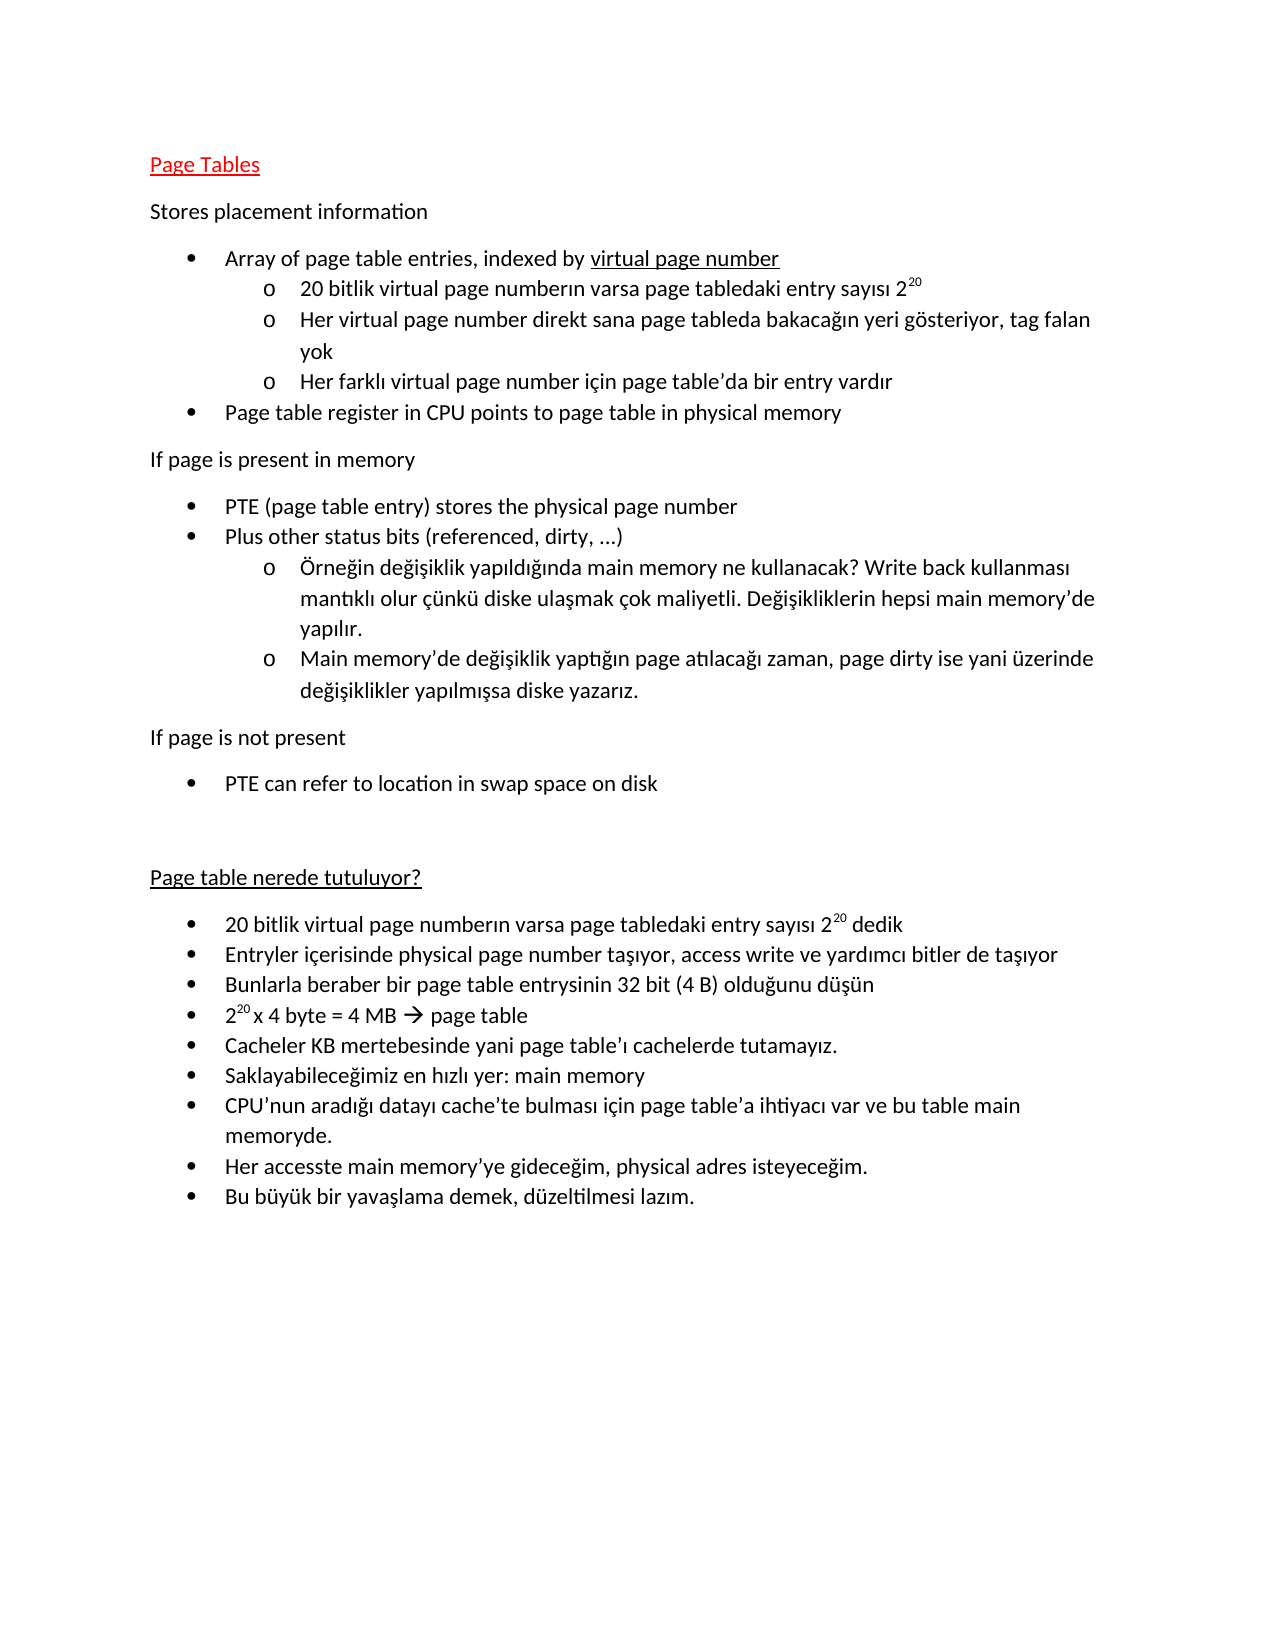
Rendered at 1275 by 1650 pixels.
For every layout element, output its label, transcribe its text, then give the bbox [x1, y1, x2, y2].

list 20 bitlik virtual page numberın varsa page tabledaki entry sayısı 220 [262, 274, 1125, 303]
text Stores placement information [150, 197, 1125, 225]
list Main memory’de değişiklik yaptığın page atılacağı zaman, page dirty ise yani üzerinde değişiklikler yapılmışsa diske yazarız. [262, 644, 1125, 704]
text If page is not present [150, 723, 1125, 751]
list PTE (page table entry) stores the physical page number [187, 492, 1125, 520]
list Plus other status bits (referenced, dirty, ...) [187, 522, 1125, 550]
list Her virtual page number direkt sana page tableda bakacağın yeri gösteriyor, tag falan yok [262, 305, 1125, 365]
list Her farklı virtual page number için page table’da bir entry vardır [262, 367, 1125, 396]
list 220 x 4 byte = 4 MB page table [187, 1001, 1125, 1029]
text Page Tables [150, 150, 1125, 178]
text If page is present in memory [150, 445, 1125, 473]
text Page table nerede tutuluyor? [150, 863, 1125, 891]
list Array of page table entries, indexed by virtual page number [187, 244, 1125, 272]
list Örneğin değişiklik yapıldığında main memory ne kullanacak? Write back kullanması mantıklı olur çünkü diske ulaşmak çok maliyetli. Değişikliklerin hepsi main memory’de yapılır. [262, 553, 1125, 642]
list Bunlarla beraber bir page table entrysinin 32 bit (4 B) olduğunu düşün [187, 971, 1125, 998]
list Entryler içerisinde physical page number taşıyor, access write ve yardımcı bitler de taşıyor [187, 940, 1125, 968]
list Bu büyük bir yavaşlama demek, düzeltilmesi lazım. [187, 1182, 1125, 1210]
list Cacheler KB mertebesinde yani page table’ı cachelerde tutamayız. [187, 1031, 1125, 1059]
list Saklayabileceğimiz en hızlı yer: main memory [187, 1061, 1125, 1089]
list Page table register in CPU points to page table in physical memory [187, 398, 1125, 426]
list 20 bitlik virtual page numberın varsa page tabledaki entry sayısı 220 dedik [187, 910, 1125, 938]
list PTE can refer to location in swap space on disk [187, 769, 1125, 797]
list CPU’nun aradığı datayı cache’te bulması için page table’a ihtiyacı var ve bu table main memoryde. [187, 1091, 1125, 1149]
list Her accesste main memory’ye gideceğim, physical adres isteyeceğim. [187, 1152, 1125, 1180]
